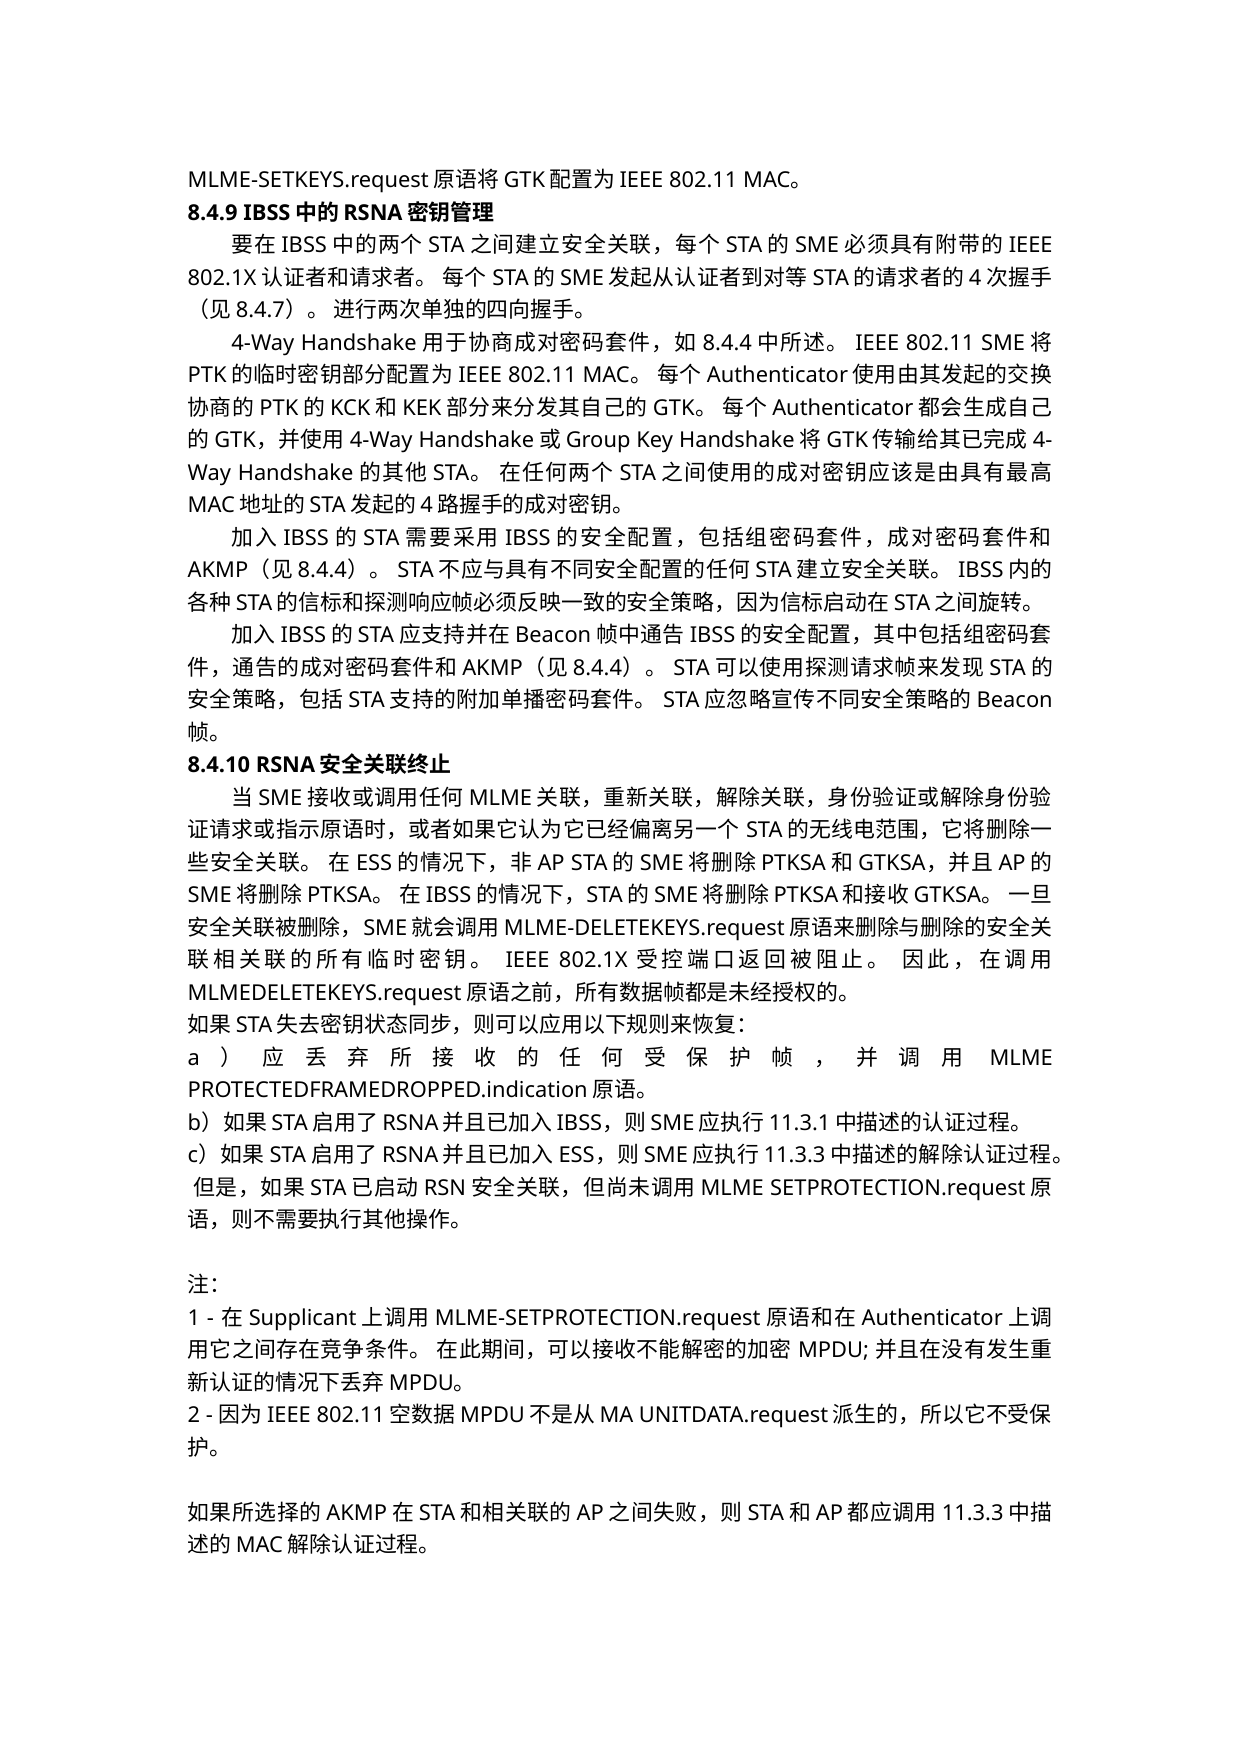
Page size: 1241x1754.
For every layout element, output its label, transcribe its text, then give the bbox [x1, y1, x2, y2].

text 1 - 在Supplicant上调用MLME-SETPROTECTION.request原语和在Authenticator上调用它之间存在竞争条件。 在此期间，可以接收不能解密的加密MPDU; 并且在没有发生重新认证的情况下丢弃MPDU。 [187, 1299, 1053, 1397]
text 注： [187, 1267, 1053, 1299]
text a）应丢弃所接收的任何受保护帧，并调用MLME PROTECTEDFRAMEDROPPED.indication原语。 [187, 1039, 1053, 1104]
text 加入IBSS的STA需要采用IBSS的安全配置，包括组密码套件，成对密码套件和AKMP（见8.4.4）。 STA不应与具有不同安全配置的任何STA建立安全关联。 IBSS内的各种STA的信标和探测响应帧必须反映一致的安全策略，因为信标启动在STA之间旋转。 [187, 519, 1053, 617]
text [187, 162, 1053, 194]
text 当SME接收或调用任何MLME关联，重新关联，解除关联，身份验证或解除身份验证请求或指示原语时，或者如果它认为它已经偏离另一个STA的无线电范围，它将删除一些安全关联。 在ESS的情况下，非AP STA的SME将删除PTKSA和GTKSA，并且AP的SME将删除PTKSA。 在IBSS的情况下，STA的SME将删除PTKSA和接收GTKSA。 一旦安全关联被删除，SME就会调用MLME-DELETEKEYS.request原语来删除与删除的安全关联相关联的所有临时密钥。 IEEE 802.1X受控端口返回被阻止。 因此，在调用MLMEDELETEKEYS.request原语之前，所有数据帧都是未经授权的。 [187, 779, 1053, 1007]
text 加入IBSS的STA应支持并在Beacon帧中通告IBSS的安全配置，其中包括组密码套件，通告的成对密码套件和AKMP（见8.4.4）。 STA可以使用探测请求帧来发现STA的安全策略，包括STA支持的附加单播密码套件。 STA应忽略宣传不同安全策略的Beacon帧。 [187, 617, 1053, 747]
text c）如果STA启用了RSNA并且已加入ESS，则SME应执行11.3.3中描述的解除认证过程。 但是，如果STA已启动RSN安全关联，但尚未调用MLME SETPROTECTION.request原语，则不需要执行其他操作。 [187, 1137, 1053, 1234]
text 8.4.9 IBSS中的RSNA密钥管理 [187, 194, 1053, 227]
text 如果STA失去密钥状态同步，则可以应用以下规则来恢复： [187, 1007, 1053, 1039]
text 2 - 因为IEEE 802.11空数据MPDU不是从MA UNITDATA.request派生的，所以它不受保护。 [187, 1397, 1053, 1462]
text 要在IBSS中的两个STA之间建立安全关联，每个STA的SME必须具有附带的IEEE 802.1X认证者和请求者。 每个STA的SME发起从认证者到对等STA的请求者的4次握手（见8.4.7）。 进行两次单独的四向握手。 [187, 227, 1053, 324]
text b）如果STA启用了RSNA并且已加入IBSS，则SME应执行11.3.1中描述的认证过程。 [187, 1104, 1053, 1137]
text 8.4.10 RSNA安全关联终止 [187, 747, 1053, 779]
text 如果所选择的AKMP在STA和相关联的AP之间失败，则STA和AP都应调用11.3.3中描述的MAC解除认证过程。 [187, 1494, 1053, 1559]
text 4-Way Handshake用于协商成对密码套件，如8.4.4中所述。 IEEE 802.11 SME将PTK的临时密钥部分配置为IEEE 802.11 MAC。 每个Authenticator使用由其发起的交换协商的PTK的KCK和KEK部分来分发其自己的GTK。 每个Authenticator都会生成自己的GTK，并使用4-Way Handshake或Group Key Handshake将GTK传输给其已完成4-Way Handshake的其他STA。 在任何两个STA之间使用的成对密钥应该是由具有最高MAC地址的STA发起的4路握手的成对密钥。 [187, 324, 1053, 519]
